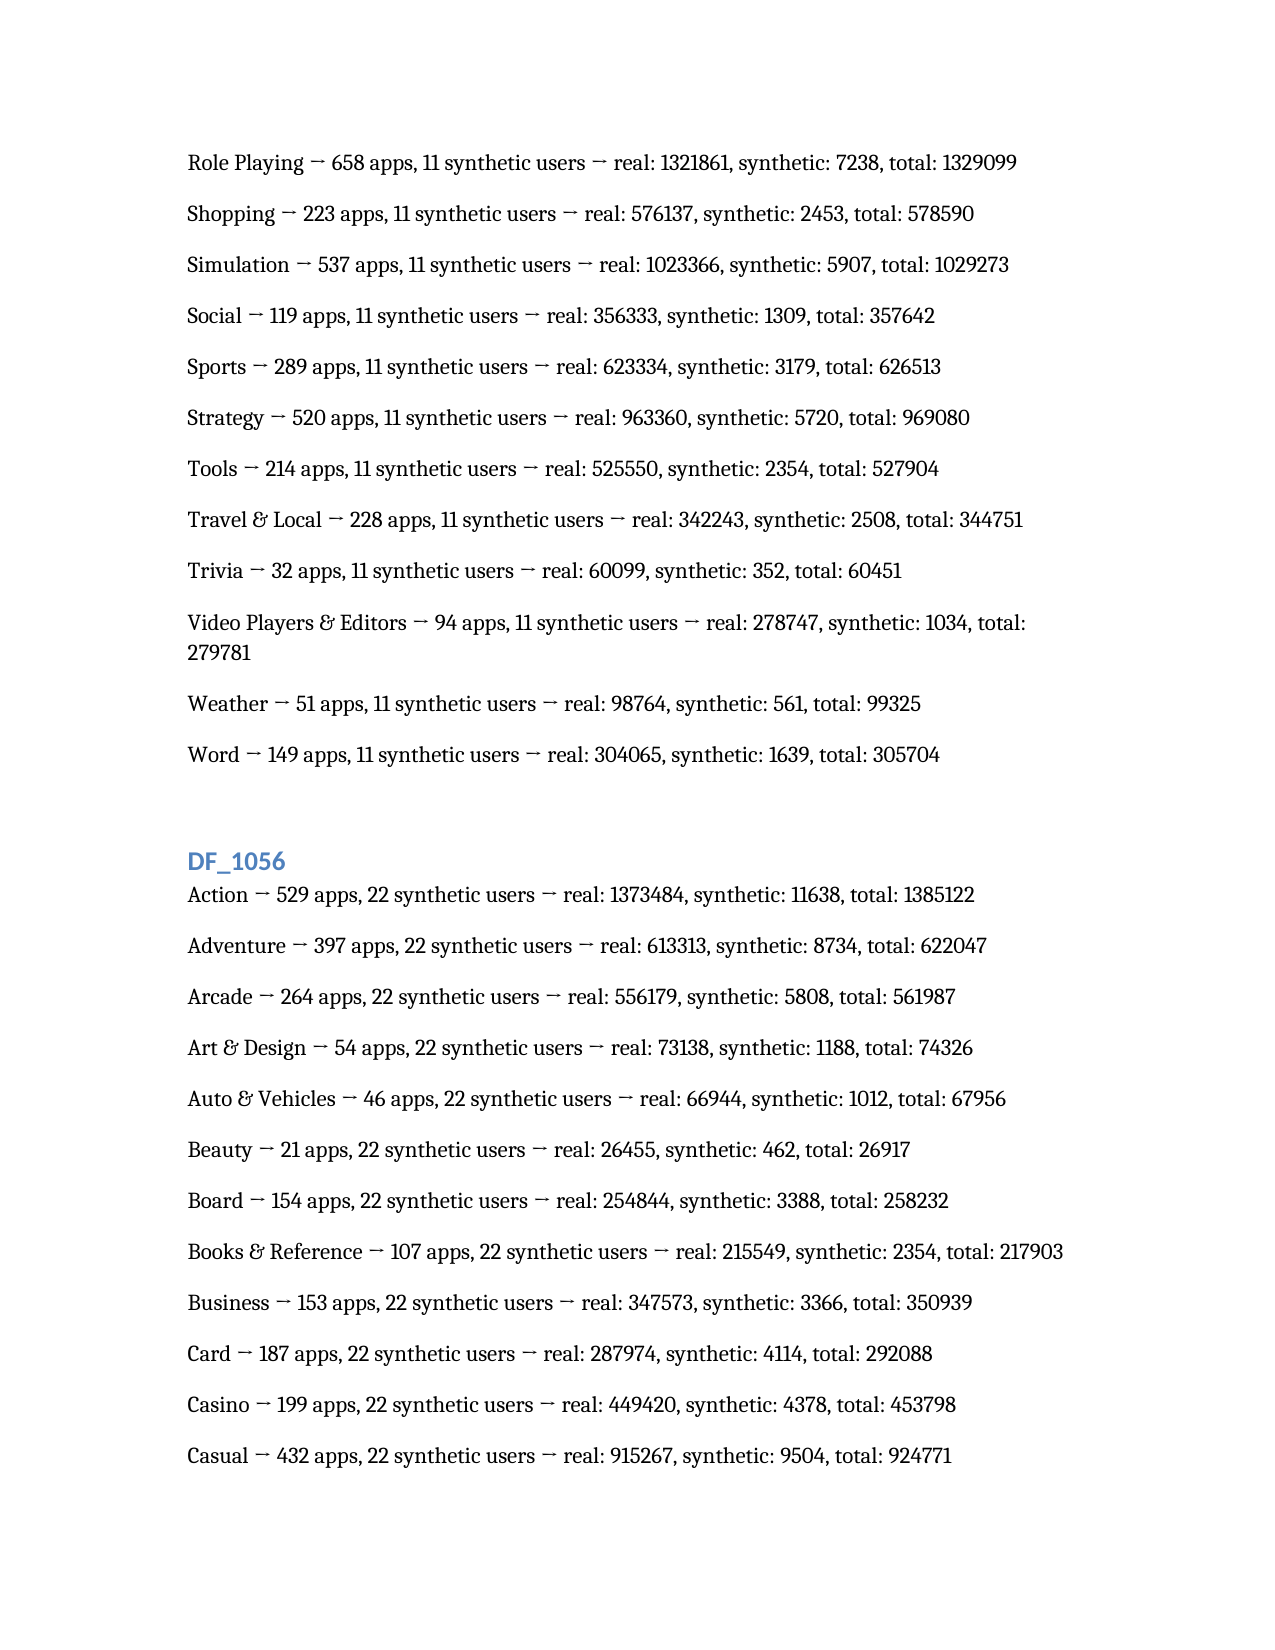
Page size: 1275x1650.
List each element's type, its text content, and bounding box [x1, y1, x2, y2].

text Books & Reference → 107 apps, 22 synthetic users → real: 215549, synthetic: 2354, total: 217903 [187, 1239, 1087, 1265]
text Word → 149 apps, 11 synthetic users → real: 304065, synthetic: 1639, total: 305704 [187, 742, 1087, 768]
subtitle DF_1056 [187, 844, 1087, 877]
text Video Players & Editors → 94 apps, 11 synthetic users → real: 278747, synthetic: 1034, total: 279781 [187, 609, 1087, 666]
text Strategy → 520 apps, 11 synthetic users → real: 963360, synthetic: 5720, total: 969080 [187, 405, 1087, 432]
text Board → 154 apps, 22 synthetic users → real: 254844, synthetic: 3388, total: 258232 [187, 1188, 1087, 1214]
text Travel & Local → 228 apps, 11 synthetic users → real: 342243, synthetic: 2508, total: 344751 [187, 507, 1087, 534]
text Auto & Vehicles → 46 apps, 22 synthetic users → real: 66944, synthetic: 1012, total: 67956 [187, 1086, 1087, 1112]
text Business → 153 apps, 22 synthetic users → real: 347573, synthetic: 3366, total: 350939 [187, 1290, 1087, 1316]
text Action → 529 apps, 22 synthetic users → real: 1373484, synthetic: 11638, total: 1385122 [187, 882, 1087, 908]
text Shopping → 223 apps, 11 synthetic users → real: 576137, synthetic: 2453, total: 578590 [187, 201, 1087, 227]
text Beauty → 21 apps, 22 synthetic users → real: 26455, synthetic: 462, total: 26917 [187, 1137, 1087, 1163]
text Casual → 432 apps, 22 synthetic users → real: 915267, synthetic: 9504, total: 924771 [187, 1443, 1087, 1469]
text Sports → 289 apps, 11 synthetic users → real: 623334, synthetic: 3179, total: 626513 [187, 354, 1087, 381]
text Casino → 199 apps, 22 synthetic users → real: 449420, synthetic: 4378, total: 453798 [187, 1392, 1087, 1418]
text Adventure → 397 apps, 22 synthetic users → real: 613313, synthetic: 8734, total: 622047 [187, 933, 1087, 959]
text Card → 187 apps, 22 synthetic users → real: 287974, synthetic: 4114, total: 292088 [187, 1341, 1087, 1367]
text Role Playing → 658 apps, 11 synthetic users → real: 1321861, synthetic: 7238, total: 1329099 [187, 150, 1087, 176]
text Arcade → 264 apps, 22 synthetic users → real: 556179, synthetic: 5808, total: 561987 [187, 984, 1087, 1010]
text Simulation → 537 apps, 11 synthetic users → real: 1023366, synthetic: 5907, total: 1029273 [187, 252, 1087, 278]
text Weather → 51 apps, 11 synthetic users → real: 98764, synthetic: 561, total: 99325 [187, 691, 1087, 717]
text Tools → 214 apps, 11 synthetic users → real: 525550, synthetic: 2354, total: 527904 [187, 456, 1087, 483]
text Social → 119 apps, 11 synthetic users → real: 356333, synthetic: 1309, total: 357642 [187, 303, 1087, 329]
text Art & Design → 54 apps, 22 synthetic users → real: 73138, synthetic: 1188, total: 74326 [187, 1035, 1087, 1061]
text Trivia → 32 apps, 11 synthetic users → real: 60099, synthetic: 352, total: 60451 [187, 558, 1087, 585]
